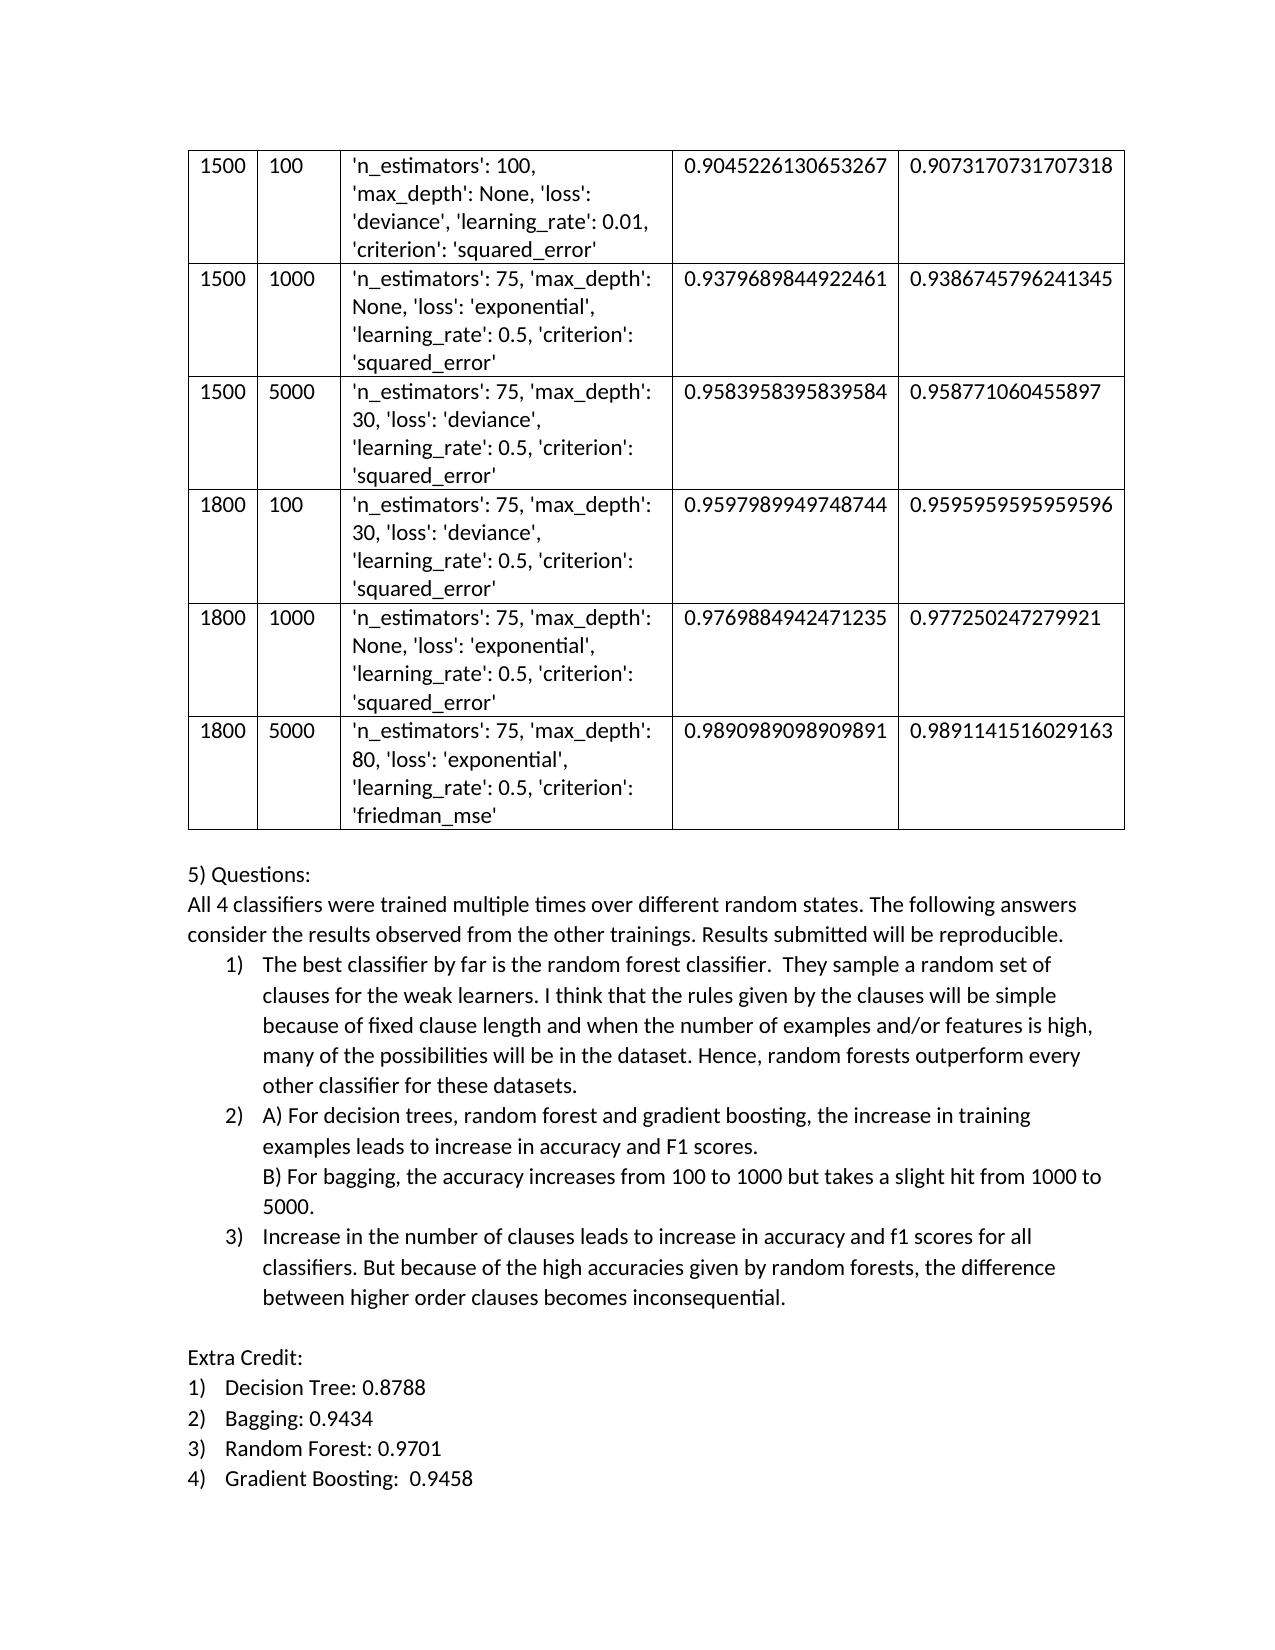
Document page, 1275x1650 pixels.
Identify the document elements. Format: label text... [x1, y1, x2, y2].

table_cell 'n_estimators': 75, 'max_depth': None, 'loss': 'exponential', 'learning_rate': 0.5, 'criterion': 'squared_error' [341, 604, 672, 716]
table_cell 'n_estimators': 75, 'max_depth': 30, 'loss': 'deviance', 'learning_rate': 0.5, 'criterion': 'squared_error' [341, 490, 672, 602]
list Extra Credit: [187, 1343, 1125, 1371]
table_cell 1800 [189, 717, 257, 829]
list Increase in the number of clauses leads to increase in accuracy and f1 scores for all classifiers. But because of the high accuracies given by random forests, the difference between higher order clauses becomes inconsequential. [225, 1222, 1125, 1311]
list Random Forest: 0.9701 [187, 1434, 1125, 1462]
table_cell 5000 [258, 717, 340, 829]
table_cell 'n_estimators': 75, 'max_depth': 80, 'loss': 'exponential', 'learning_rate': 0.5, 'criterion': 'friedman_mse' [341, 717, 672, 829]
table_cell 0.9597989949748744 [673, 490, 898, 602]
table_cell 100 [258, 490, 340, 602]
table_cell 0.9045226130653267 [673, 151, 898, 263]
table_cell 0.9595959595959596 [899, 490, 1124, 602]
table_cell 'n_estimators': 75, 'max_depth': 30, 'loss': 'deviance', 'learning_rate': 0.5, 'criterion': 'squared_error' [341, 377, 672, 489]
table_cell 1800 [189, 604, 257, 716]
list All 4 classifiers were trained multiple times over different random states. The following answers consider the results observed from the other trainings. Results submitted will be reproducible. [187, 890, 1125, 948]
list 5) Questions: [187, 860, 1125, 888]
table_cell 0.9890989098909891 [673, 717, 898, 829]
list Decision Tree: 0.8788 [187, 1373, 1125, 1402]
table_cell 100 [258, 151, 340, 263]
table_cell 'n_estimators': 100, 'max_depth': None, 'loss': 'deviance', 'learning_rate': 0.01, 'criterion': 'squared_error' [341, 151, 672, 263]
table_cell 0.9073170731707318 [899, 151, 1124, 263]
table_cell 0.9379689844922461 [673, 264, 898, 376]
table_cell 5000 [258, 377, 340, 489]
table_cell 1000 [258, 604, 340, 716]
list A) For decision trees, random forest and gradient boosting, the increase in training examples leads to increase in accuracy and F1 scores. B) For bagging, the accuracy increases from 100 to 1000 but takes a slight hit from 1000 to 5000. [225, 1102, 1125, 1220]
table_cell 0.9769884942471235 [673, 604, 898, 716]
table_cell 0.9386745796241345 [899, 264, 1124, 376]
list Bagging: 0.9434 [187, 1404, 1125, 1432]
list The best classifier by far is the random forest classifier. They sample a random set of clauses for the weak learners. I think that the rules given by the clauses will be simple because of fixed clause length and when the number of examples and/or features is high, many of the possibilities will be in the dataset. Hence, random forests outperform every other classifier for these datasets. [225, 951, 1125, 1099]
table_cell 'n_estimators': 75, 'max_depth': None, 'loss': 'exponential', 'learning_rate': 0.5, 'criterion': 'squared_error' [341, 264, 672, 376]
table_cell 0.977250247279921 [899, 604, 1124, 716]
table_cell 1500 [189, 151, 257, 263]
table_cell 0.958771060455897 [899, 377, 1124, 489]
list Gradient Boosting: 0.9458 [187, 1464, 1125, 1492]
table_cell 0.9583958395839584 [673, 377, 898, 489]
table_cell 1500 [189, 377, 257, 489]
table_cell 1800 [189, 490, 257, 602]
table_cell 1000 [258, 264, 340, 376]
table_cell 0.9891141516029163 [899, 717, 1124, 829]
table_cell 1500 [189, 264, 257, 376]
